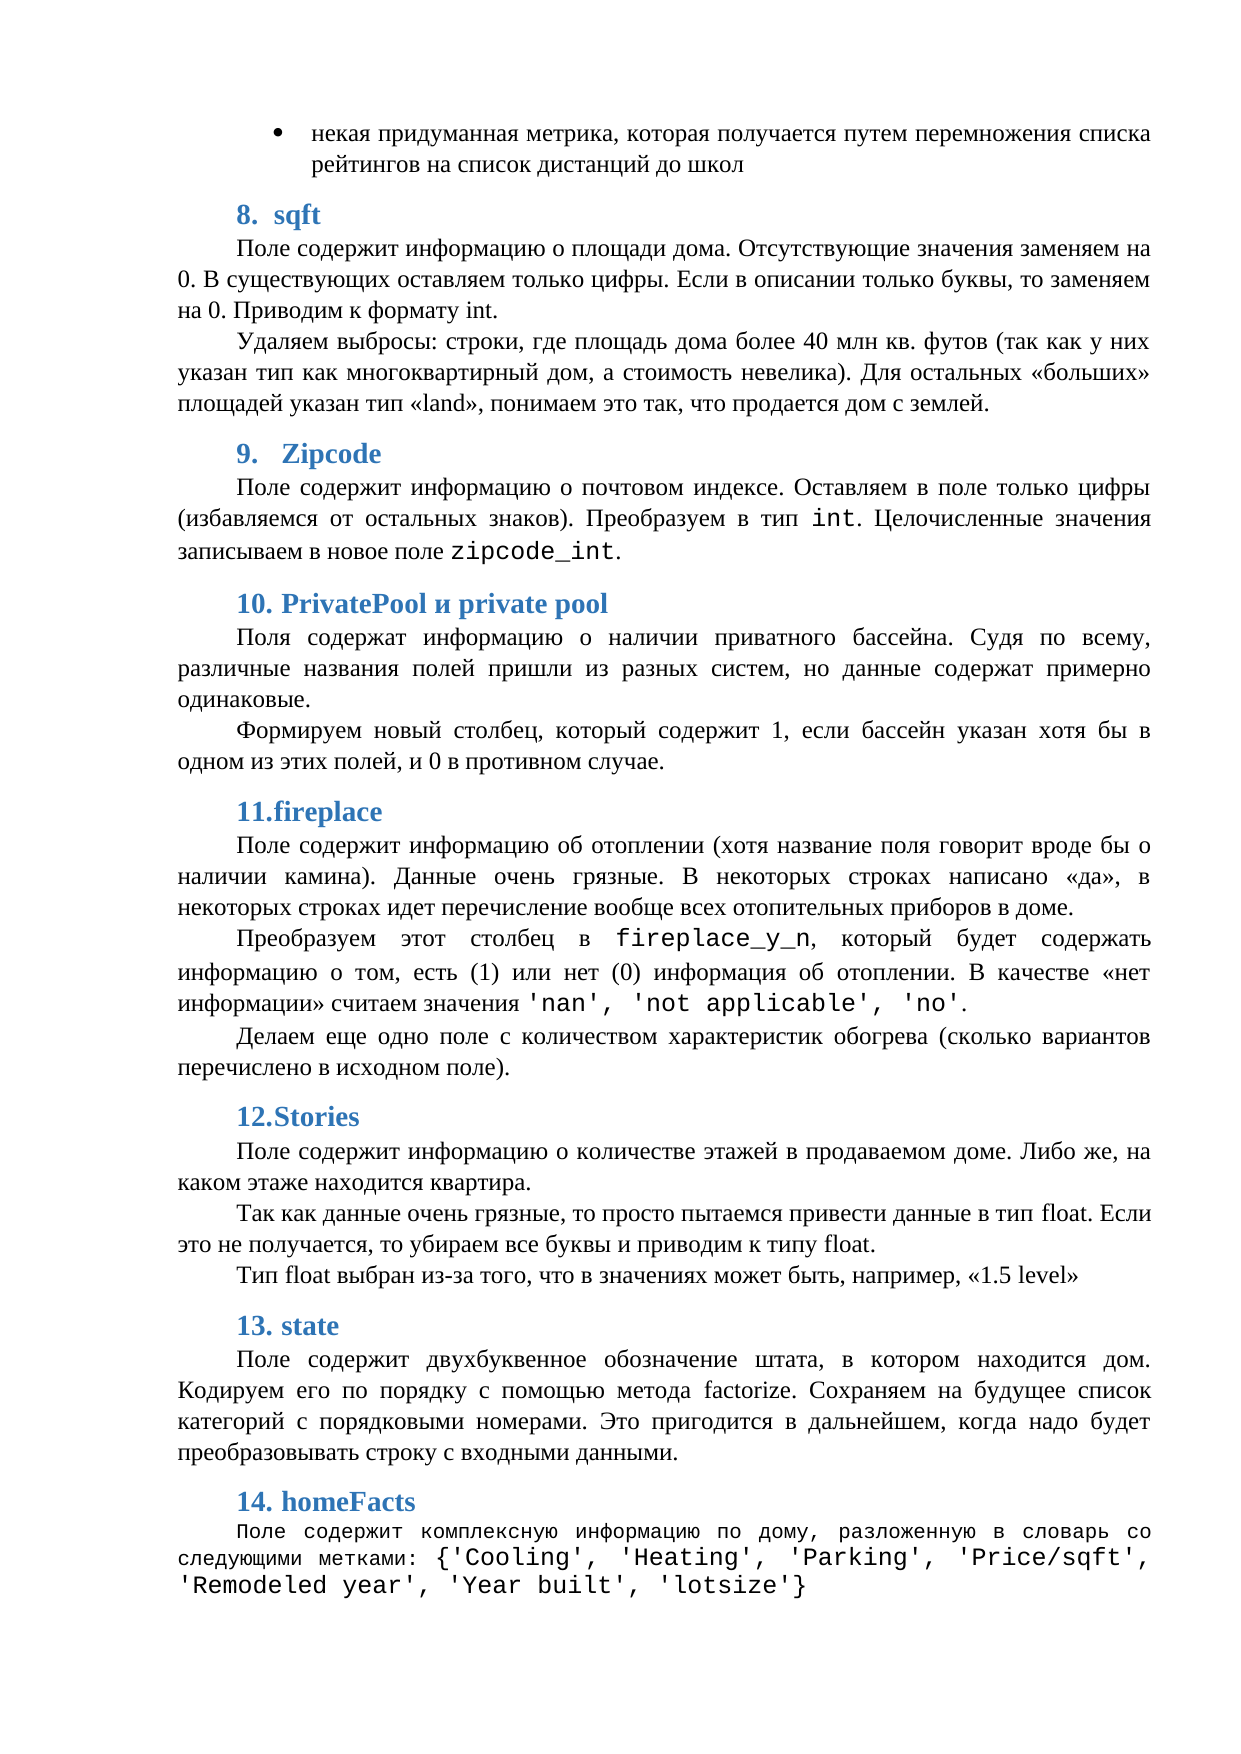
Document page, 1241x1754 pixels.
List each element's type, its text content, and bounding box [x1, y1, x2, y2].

subtitle homeFacts [236, 1484, 1152, 1518]
subtitle sqft [236, 197, 1152, 230]
list некая придуманная метрика, которая получается путем перемножения списка рейтингов на список дистанций до школ [274, 118, 1152, 178]
text Поле содержит двухбуквенное обозначение штата, в котором находится дом. Кодируем его по порядку с помощью метода factorize. Сохраняем на будущее список категорий с порядковыми номерами. Это пригодится в дальнейшем, когда надо будет преобразовывать строку с входными данными. [177, 1344, 1152, 1466]
text Поле содержит информацию о количестве этажей в продаваемом доме. Либо же, на каком этаже находится квартира. [177, 1136, 1152, 1196]
text Поле содержит информацию о почтовом индексе. Оставляем в поле только цифры (избавляемся от остальных знаков). Преобразуем в тип int. Целочисленные значения записываем в новое поле zipcode_int. [177, 472, 1152, 567]
subtitle fireplace [236, 794, 1152, 828]
text Преобразуем этот столбец в fireplace_y_n, который будет содержать информацию о том, есть (1) или нет (0) информация об отоплении. В качестве «нет информации» считаем значения 'nan', 'not applicable', 'no'. [177, 923, 1152, 1018]
text Поля содержат информацию о наличии приватного бассейна. Судя по всему, различные названия полей пришли из разных систем, но данные содержат примерно одинаковые. [177, 622, 1152, 713]
text Так как данные очень грязные, то просто пытаемся привести данные в тип float. Если это не получается, то убираем все буквы и приводим к типу float. [177, 1198, 1152, 1258]
subtitle PrivatePool и private pool [236, 586, 1152, 620]
text Тип float выбран из-за того, что в значениях может быть, например, «1.5 level» [177, 1260, 1152, 1289]
text Формируем новый столбец, который содержит 1, если бассейн указан хотя бы в одном из этих полей, и 0 в противном случае. [177, 715, 1152, 775]
text Поле содержит информацию об отоплении (хотя название поля говорит вроде бы о наличии камина). Данные очень грязные. В некоторых строках написано «да», в некоторых строках идет перечисление вообще всех отопительных приборов в доме. [177, 830, 1152, 921]
subtitle Stories [236, 1099, 1152, 1133]
text Делаем еще одно поле с количеством характеристик обогрева (сколько вариантов перечислено в исходном поле). [177, 1021, 1152, 1081]
subtitle Zipcode [236, 436, 1152, 469]
subtitle state [236, 1308, 1152, 1341]
text Удаляем выбросы: строки, где площадь дома более 40 млн кв. футов (так как у них указан тип как многоквартирный дом, а стоимость невелика). Для остальных «больших» площадей указан тип «land», понимаем это так, что продается дом с землей. [177, 326, 1152, 417]
text Поле содержит комплексную информацию по дому, разложенную в словарь со следующими метками: {'Cooling', 'Heating', 'Parking', 'Price/sqft', 'Remodeled year', 'Year built', 'lotsize'} [177, 1521, 1152, 1601]
text Поле содержит информацию о площади дома. Отсутствующие значения заменяем на 0. В существующих оставляем только цифры. Если в описании только буквы, то заменяем на 0. Приводим к формату int. [177, 233, 1152, 324]
